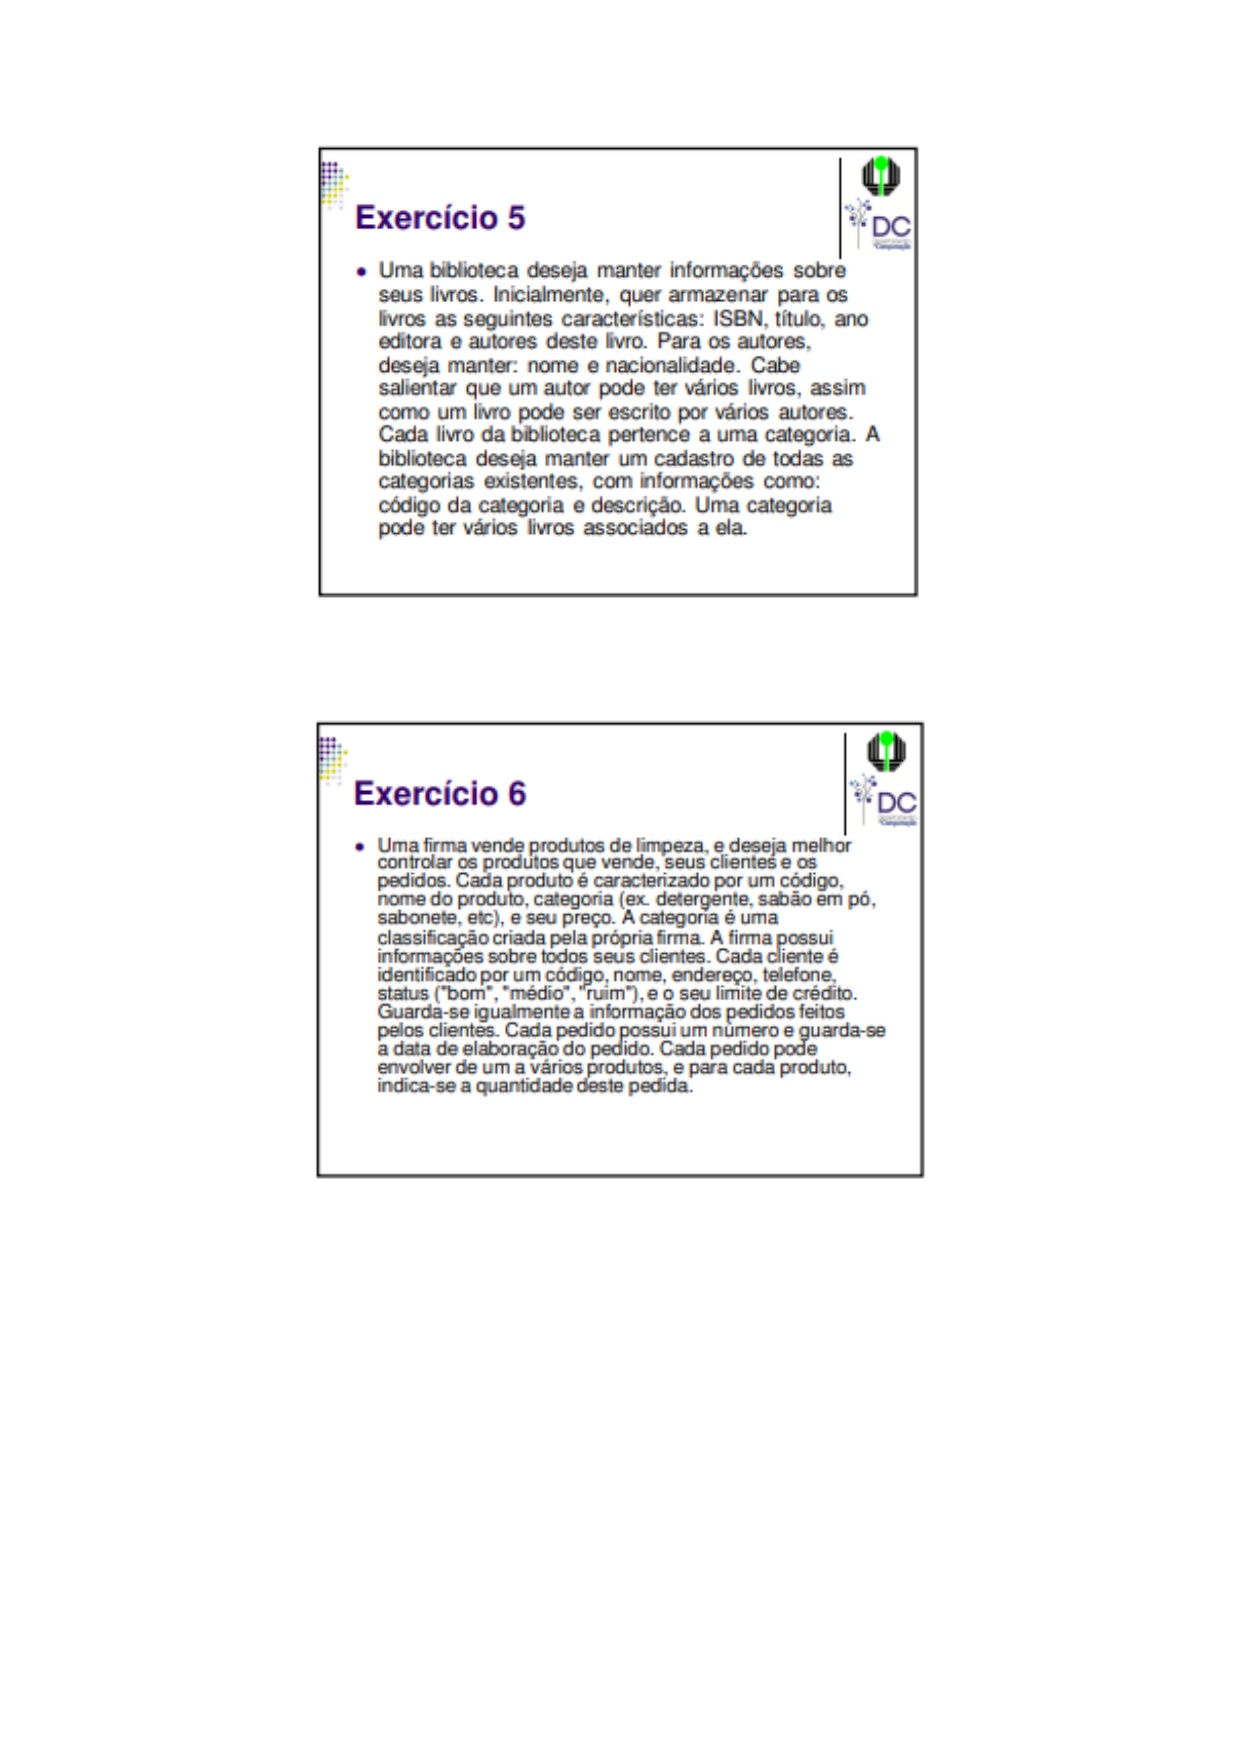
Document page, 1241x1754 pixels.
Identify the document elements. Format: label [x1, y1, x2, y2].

picture [307, 713, 933, 1189]
picture [305, 134, 935, 610]
